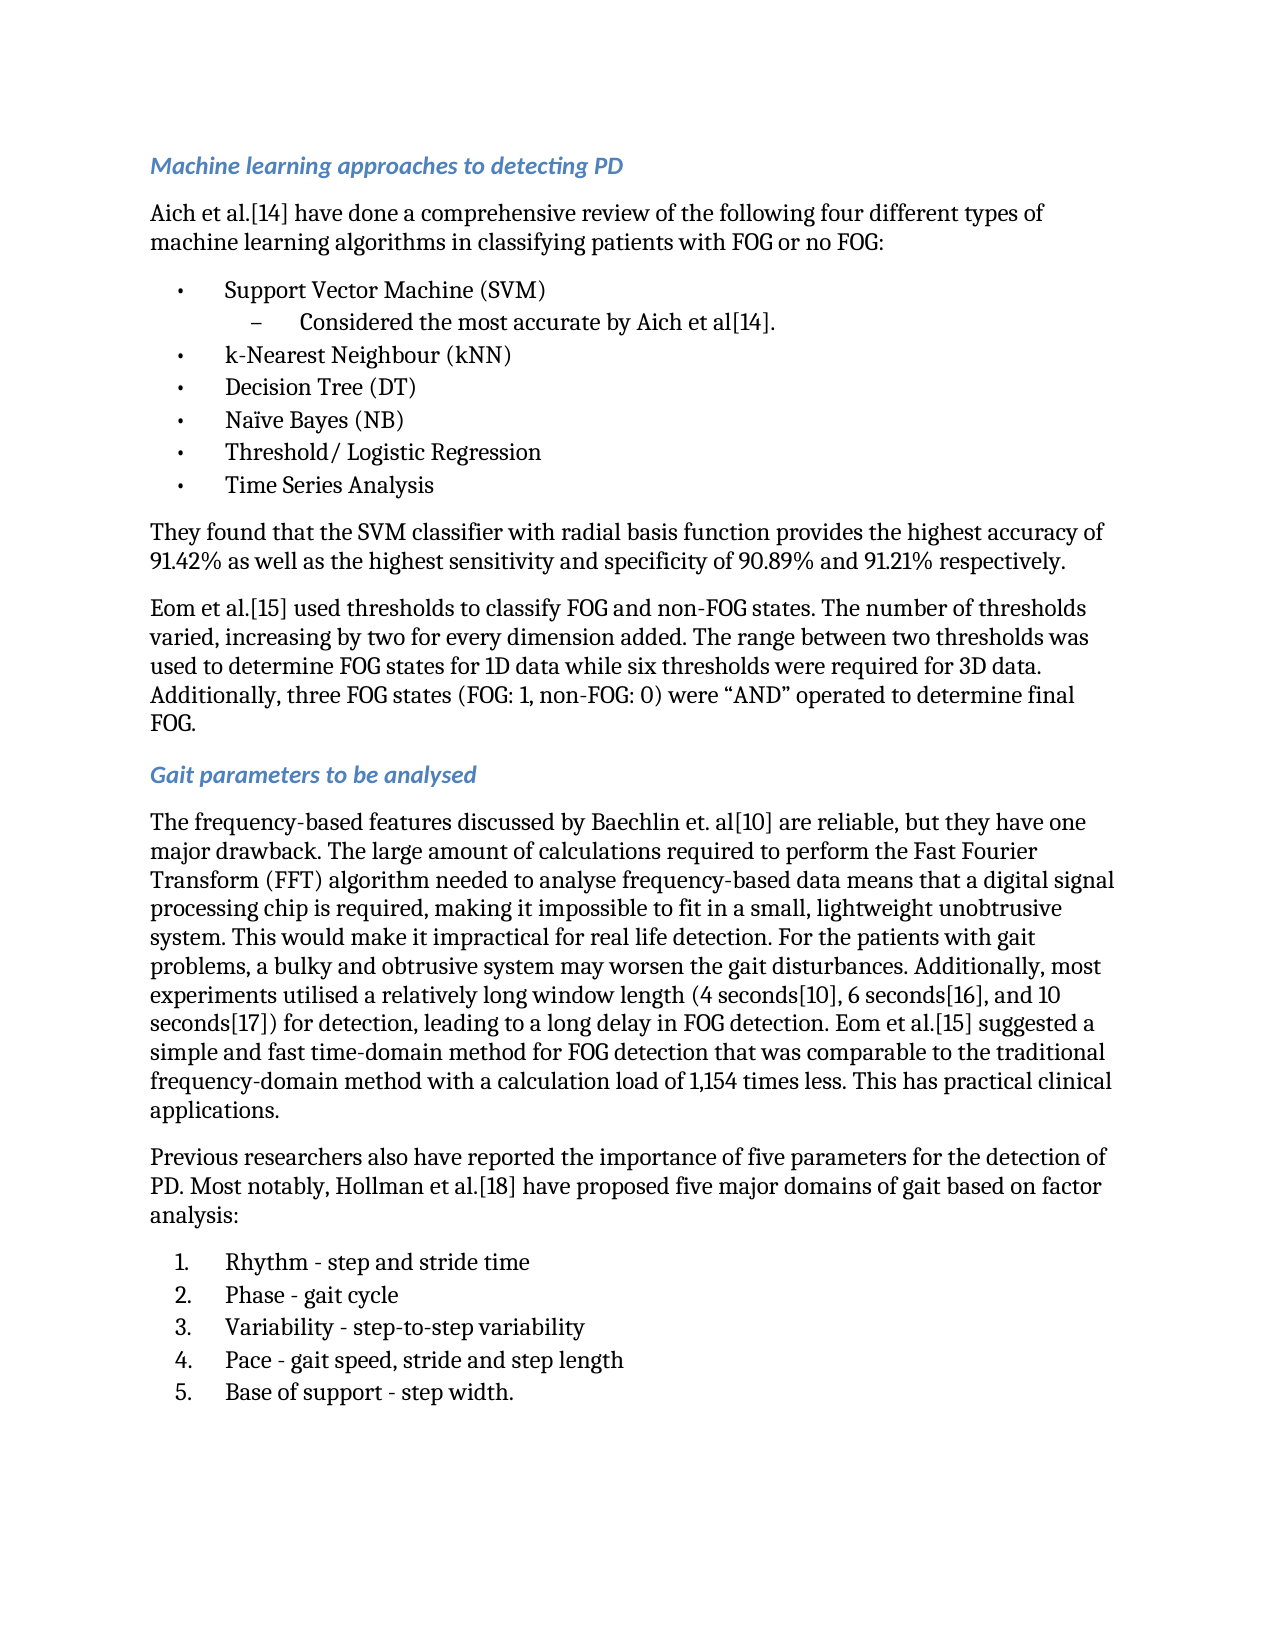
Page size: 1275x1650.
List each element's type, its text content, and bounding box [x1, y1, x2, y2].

text Previous researchers also have reported the importance of five parameters for the detection of PD. Most notably, Hollman et al.[18] have proposed five major domains of gait based on factor analysis: [150, 1143, 1125, 1229]
list Rhythm - step and stride time [175, 1248, 1125, 1277]
text Eom et al.[15] used thresholds to classify FOG and non-FOG states. The number of thresholds varied, increasing by two for every dimension added. The range between two thresholds was used to determine FOG states for 1D data while six thresholds were required for 3D data. Additionally, three FOG states (FOG: 1, non-FOG: 0) were “AND” operated to determine final FOG. [150, 594, 1125, 738]
list Naïve Bayes (NB) [175, 406, 1125, 434]
subtitle Machine learning approaches to detecting PD [150, 150, 1125, 181]
text The frequency-based features discussed by Baechlin et. al[10] are reliable, but they have one major drawback. The large amount of calculations required to perform the Fast Fourier Transform (FFT) algorithm needed to analyse frequency-based data means that a digital signal processing chip is required, making it impossible to fit in a small, lightweight unobtrusive system. This would make it impractical for real life detection. For the patients with gait problems, a bulky and obtrusive system may worsen the gait disturbances. Additionally, most experiments utilised a relatively long window length (4 seconds[10], 6 seconds[16], and 10 seconds[17]) for detection, leading to a long delay in FOG detection. Eom et al.[15] suggested a simple and fast time-domain method for FOG detection that was comparable to the traditional frequency-domain method with a calculation load of 1,154 times less. This has practical clinical applications. [150, 808, 1125, 1124]
list Time Series Analysis [175, 471, 1125, 499]
text They found that the SVM classifier with radial basis function provides the highest accuracy of 91.42% as well as the highest sensitivity and specificity of 90.89% and 91.21% respectively. [150, 518, 1125, 576]
list Variability - step-to-step variability [175, 1313, 1125, 1342]
subtitle Gait parameters to be analysed [150, 759, 1125, 789]
list Support Vector Machine (SVM) [175, 276, 1125, 304]
list Threshold/ Logistic Regression [175, 438, 1125, 467]
list Phase - gait cycle [175, 1281, 1125, 1309]
text Aich et al.[14] have done a comprehensive review of the following four different types of machine learning algorithms in classifying patients with FOG or no FOG: [150, 199, 1125, 257]
list Base of support - step width. [175, 1378, 1125, 1407]
list Decision Tree (DT) [175, 373, 1125, 402]
list k-Nearest Neighbour (kNN) [175, 341, 1125, 369]
list Considered the most accurate by Aich et al[14]. [250, 308, 1125, 337]
list Pace - gait speed, stride and step length [175, 1346, 1125, 1374]
